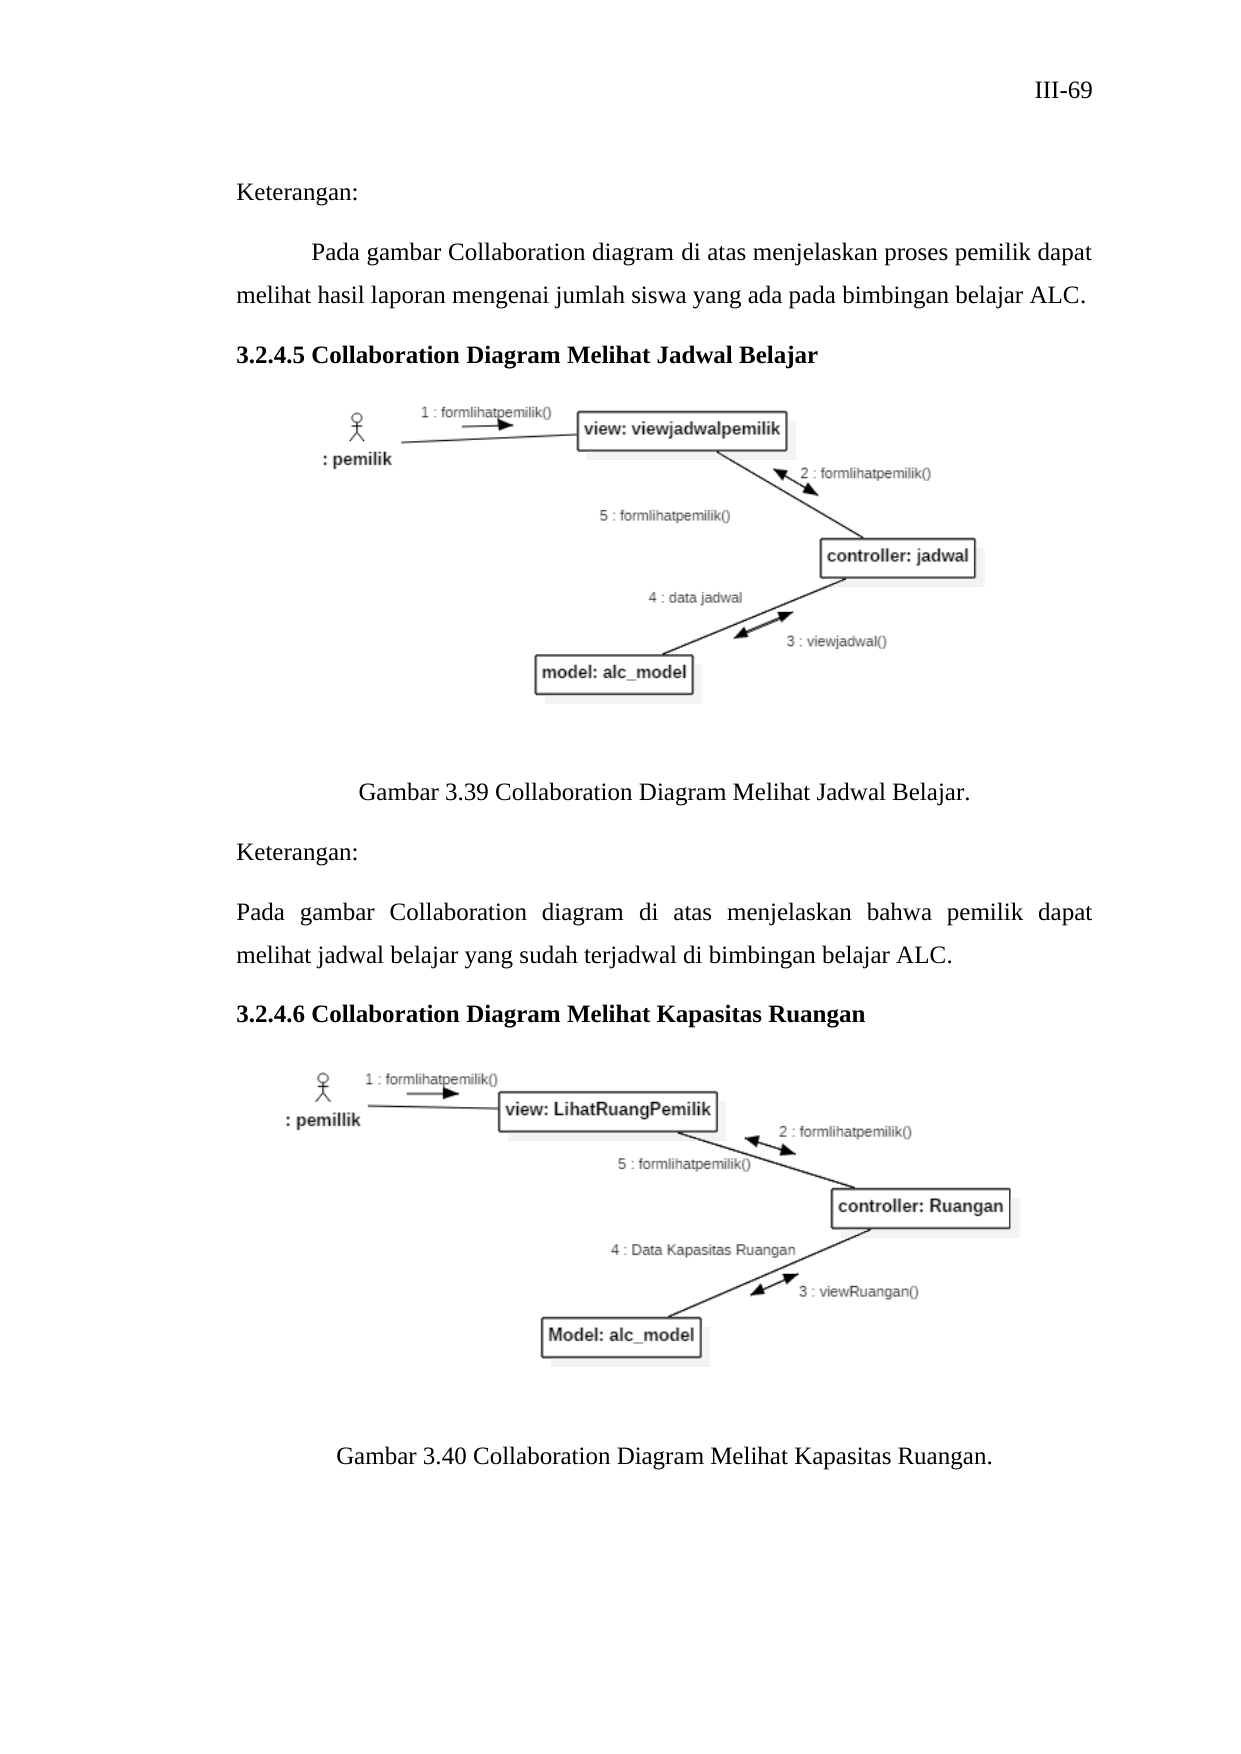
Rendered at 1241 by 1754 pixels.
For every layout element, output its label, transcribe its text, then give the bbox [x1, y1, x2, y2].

text Keterangan: [236, 837, 1092, 866]
text Pada gambar Collaboration diagram di atas menjelaskan proses pemilik dapat melihat hasil laporan mengenai jumlah siswa yang ada pada bimbingan belajar ALC. [236, 237, 1092, 309]
list Collaboration Diagram Melihat Kapasitas Ruangan [236, 999, 1092, 1028]
text Pada gambar Collaboration diagram di atas menjelaskan bahwa pemilik dapat melihat jadwal belajar yang sudah terjadwal di bimbingan belajar ALC. [236, 897, 1092, 968]
text Keterangan: [236, 177, 1092, 206]
list Collaboration Diagram Melihat Jadwal Belajar [236, 340, 1092, 369]
text Gambar 3.40 Collaboration Diagram Melihat Kapasitas Ruangan. [236, 1441, 1092, 1469]
picture [266, 1059, 1063, 1411]
picture [301, 399, 1027, 747]
text Gambar 3.39 Collaboration Diagram Melihat Jadwal Belajar. [236, 777, 1092, 806]
